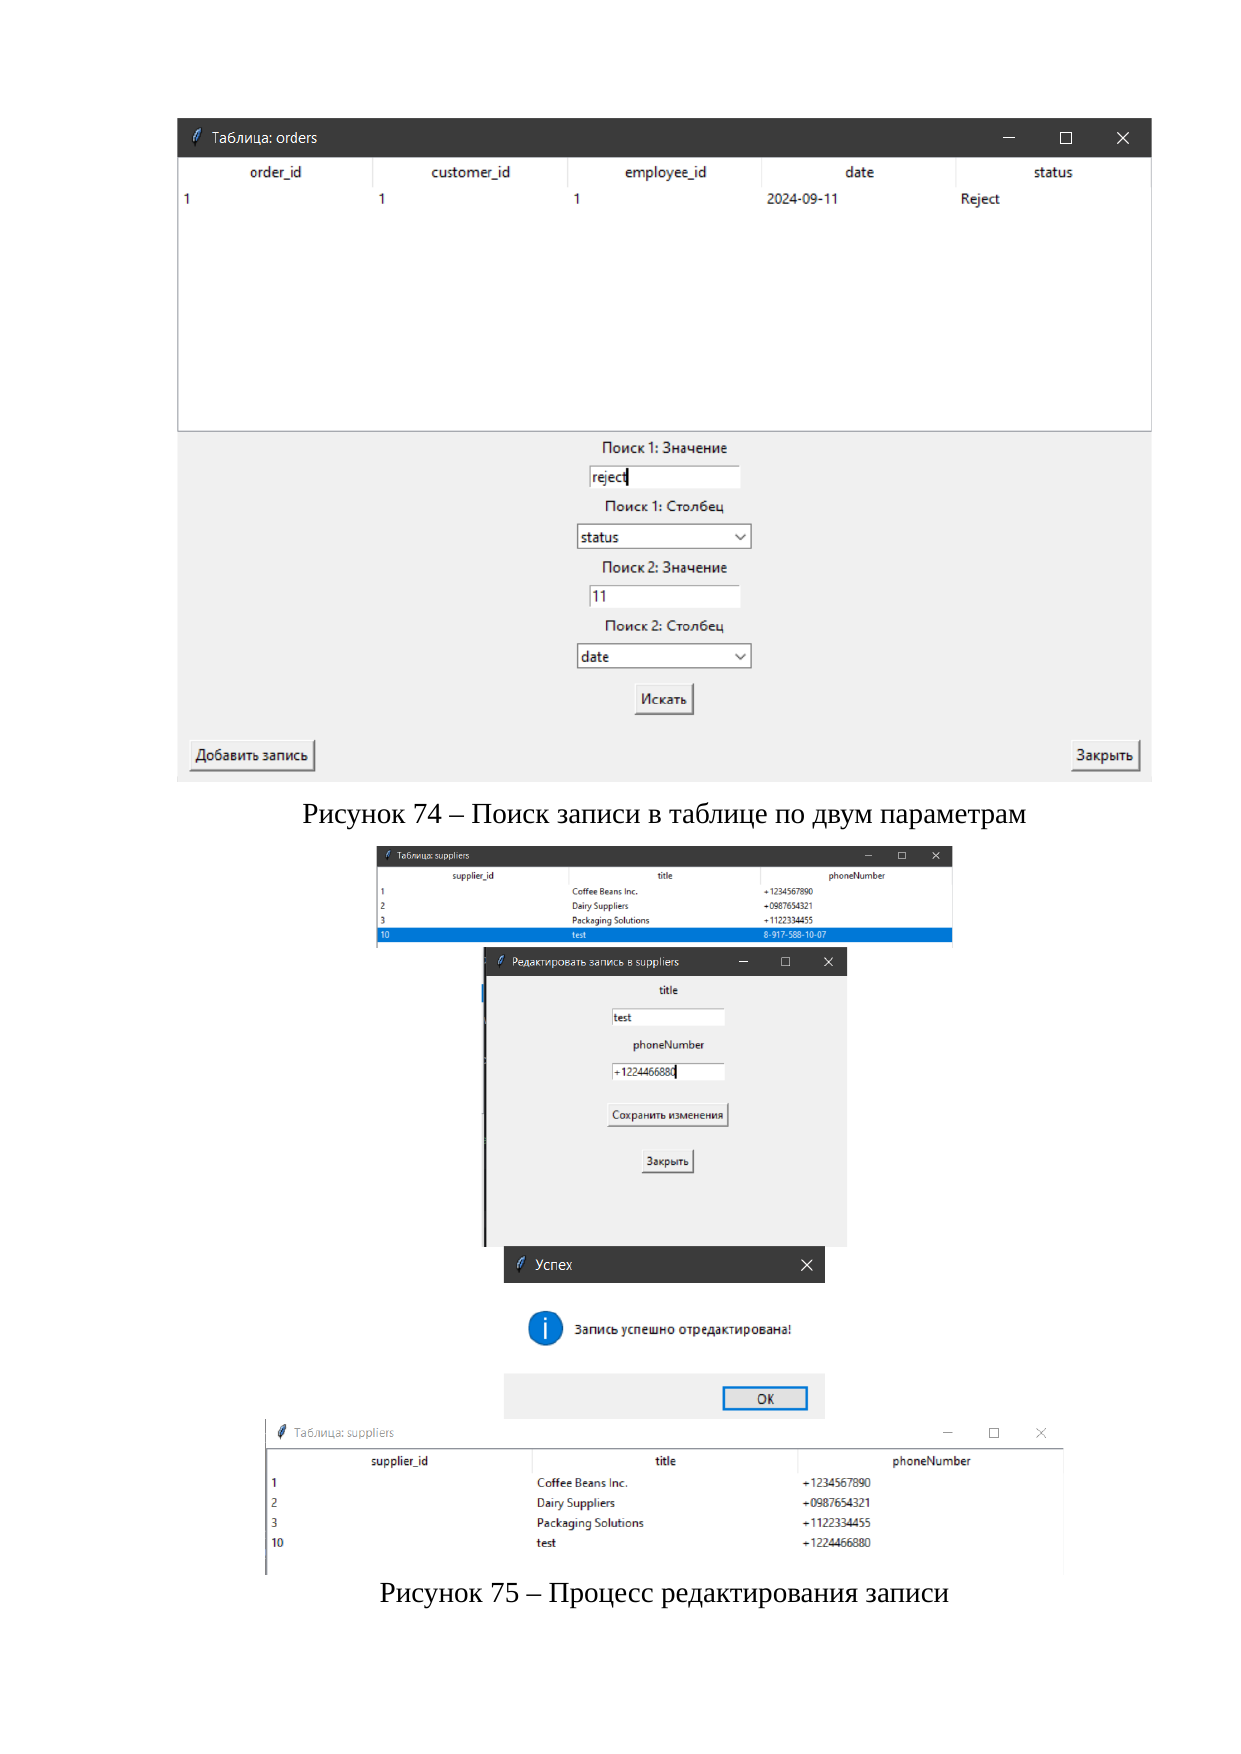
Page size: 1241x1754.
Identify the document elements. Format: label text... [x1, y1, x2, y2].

text Рисунок 75 – Процесс редактирования записи [177, 1575, 1152, 1608]
picture [265, 846, 1064, 1575]
text Рисунок 74 – Поиск записи в таблице по двум параметрам [177, 796, 1152, 830]
picture [177, 118, 1152, 782]
